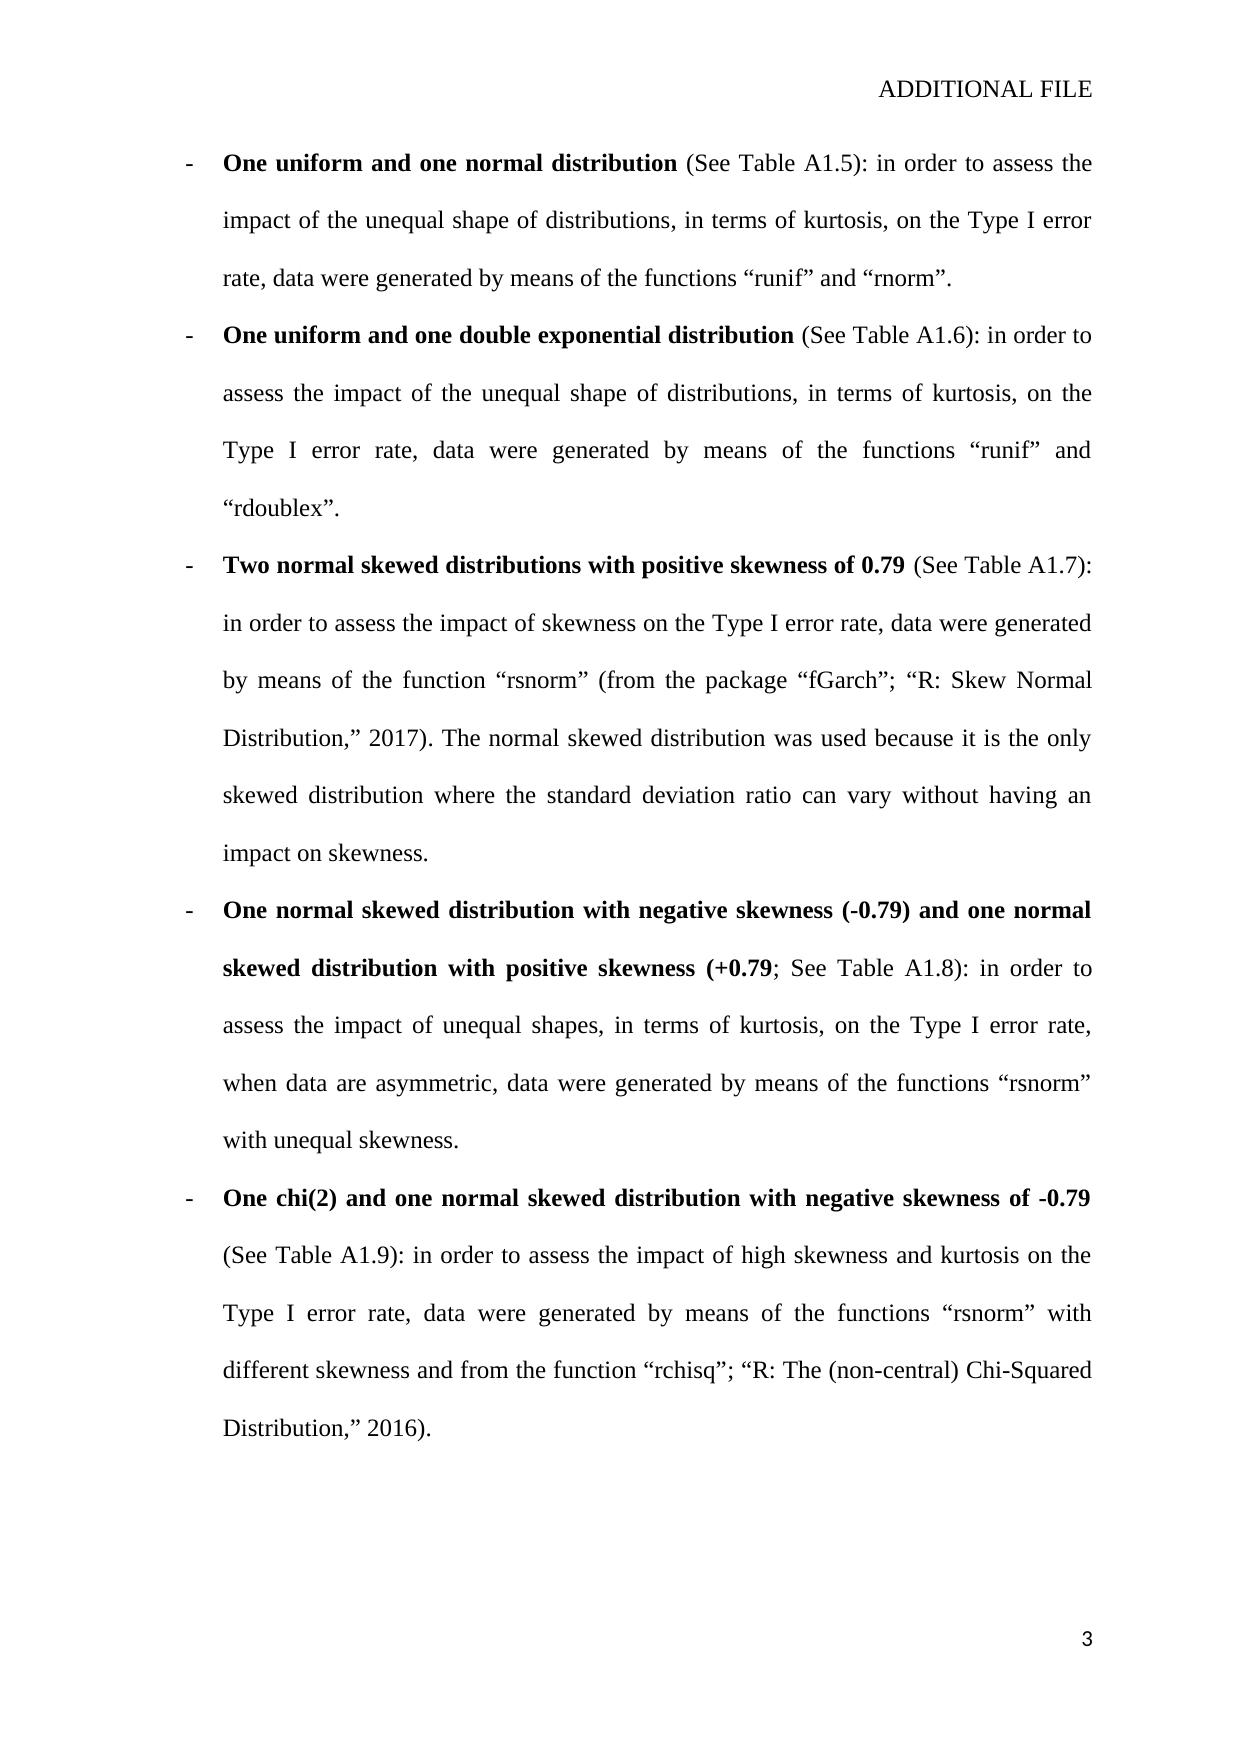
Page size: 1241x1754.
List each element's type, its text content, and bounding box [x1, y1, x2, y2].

list Two normal skewed distributions with positive skewness of 0.79 (See Table A1.7): in order to assess the impact of skewness on the Type I error rate, data were generated by means of the function “rsnorm” (from the package “fGarch”; “R: Skew Normal Distribution,” 2017). The normal skewed distribution was used because it is the only skewed distribution where the standard deviation ratio can vary without having an impact on skewness. [185, 550, 1093, 866]
list One chi(2) and one normal skewed distribution with negative skewness of -0.79 (See Table A1.9): in order to assess the impact of high skewness and kurtosis on the Type I error rate, data were generated by means of the functions “rsnorm” with different skewness and from the function “rchisq”; “R: The (non-central) Chi-Squared Distribution,” 2016). [185, 1183, 1093, 1441]
list One normal skewed distribution with negative skewness (-0.79) and one normal skewed distribution with positive skewness (+0.79; See Table A1.8): in order to assess the impact of unequal shapes, in terms of kurtosis, on the Type I error rate, when data are asymmetric, data were generated by means of the functions “rsnorm” with unequal skewness. [185, 895, 1093, 1154]
list One uniform and one double exponential distribution (See Table A1.6): in order to assess the impact of the unequal shape of distributions, in terms of kurtosis, on the Type I error rate, data were generated by means of the functions “runif” and “rdoublex”. [185, 320, 1093, 521]
list One uniform and one normal distribution (See Table A1.5): in order to assess the impact of the unequal shape of distributions, in terms of kurtosis, on the Type I error rate, data were generated by means of the functions “runif” and “rnorm”. [185, 148, 1093, 291]
